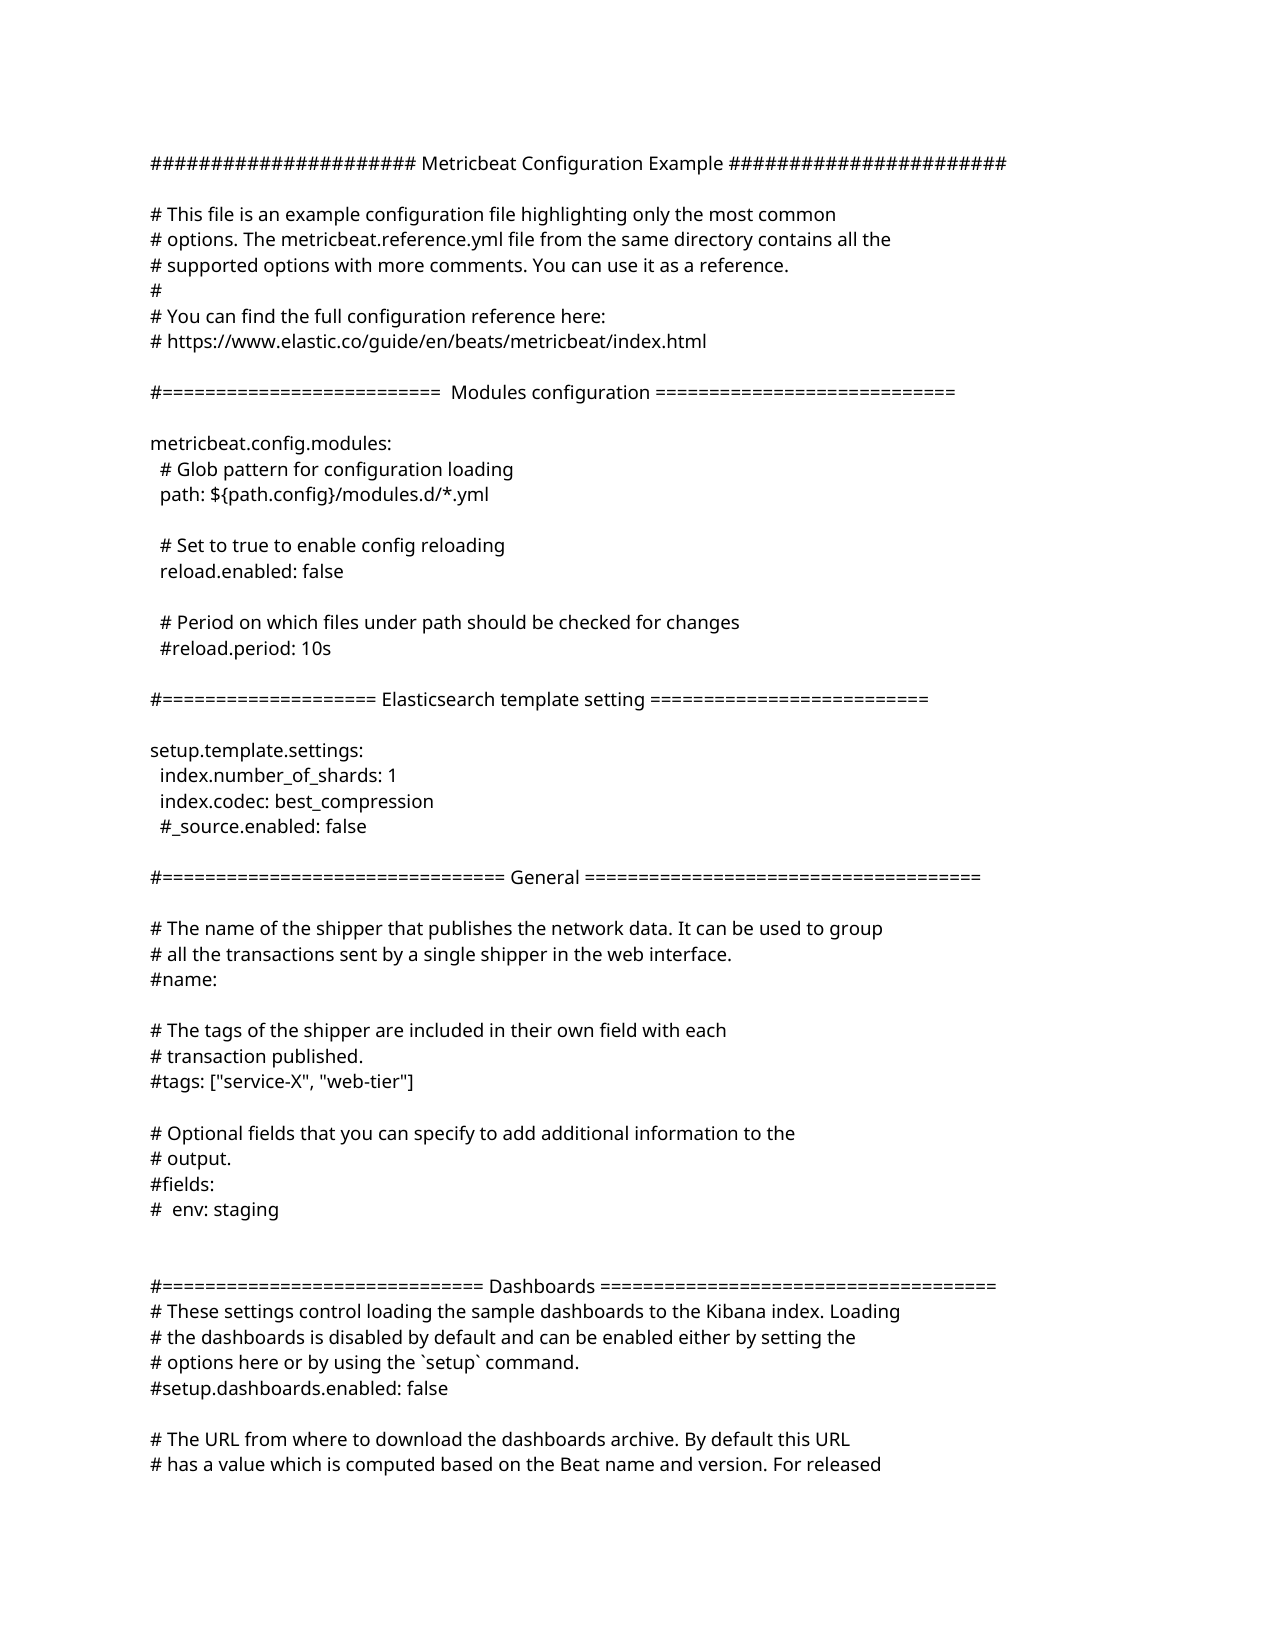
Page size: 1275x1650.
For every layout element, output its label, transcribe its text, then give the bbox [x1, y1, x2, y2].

text #reload.period: 10s [150, 635, 1125, 660]
text # output. [150, 1145, 1125, 1171]
text metricbeat.config.modules: [150, 431, 1125, 456]
text #_source.enabled: false [150, 813, 1125, 839]
text #fields: [150, 1171, 1125, 1196]
text #name: [150, 967, 1125, 992]
text # These settings control loading the sample dashboards to the Kibana index. Loading [150, 1298, 1125, 1324]
text setup.template.settings: [150, 737, 1125, 762]
text #========================== Modules configuration ============================ [150, 380, 1125, 405]
text index.number_of_shards: 1 [150, 762, 1125, 788]
text # Glob pattern for configuration loading [150, 456, 1125, 482]
text # the dashboards is disabled by default and can be enabled either by setting the [150, 1324, 1125, 1349]
text # transaction published. [150, 1043, 1125, 1069]
text # The tags of the shipper are included in their own field with each [150, 1018, 1125, 1043]
text #setup.dashboards.enabled: false [150, 1375, 1125, 1401]
text #================================ General ===================================== [150, 864, 1125, 890]
text ###################### Metricbeat Configuration Example ####################### [150, 150, 1125, 176]
text #tags: ["service-X", "web-tier"] [150, 1069, 1125, 1094]
text #==================== Elasticsearch template setting ========================== [150, 686, 1125, 711]
text #============================== Dashboards ===================================== [150, 1273, 1125, 1298]
text reload.enabled: false [150, 558, 1125, 584]
text path: ${path.config}/modules.d/*.yml [150, 482, 1125, 507]
text # all the transactions sent by a single shipper in the web interface. [150, 941, 1125, 967]
text # options here or by using the `setup` command. [150, 1349, 1125, 1375]
text # This file is an example configuration file highlighting only the most common [150, 201, 1125, 227]
text # The name of the shipper that publishes the network data. It can be used to group [150, 916, 1125, 941]
text # https://www.elastic.co/guide/en/beats/metricbeat/index.html [150, 329, 1125, 354]
text # has a value which is computed based on the Beat name and version. For released [150, 1452, 1125, 1477]
text # The URL from where to download the dashboards archive. By default this URL [150, 1426, 1125, 1452]
text # env: staging [150, 1196, 1125, 1222]
text index.codec: best_compression [150, 788, 1125, 813]
text # Optional fields that you can specify to add additional information to the [150, 1120, 1125, 1145]
text # supported options with more comments. You can use it as a reference. [150, 252, 1125, 278]
text # Period on which files under path should be checked for changes [150, 609, 1125, 635]
text # options. The metricbeat.reference.yml file from the same directory contains all the [150, 227, 1125, 252]
text # Set to true to enable config reloading [150, 533, 1125, 558]
text # You can find the full configuration reference here: [150, 303, 1125, 329]
text # [150, 278, 1125, 303]
